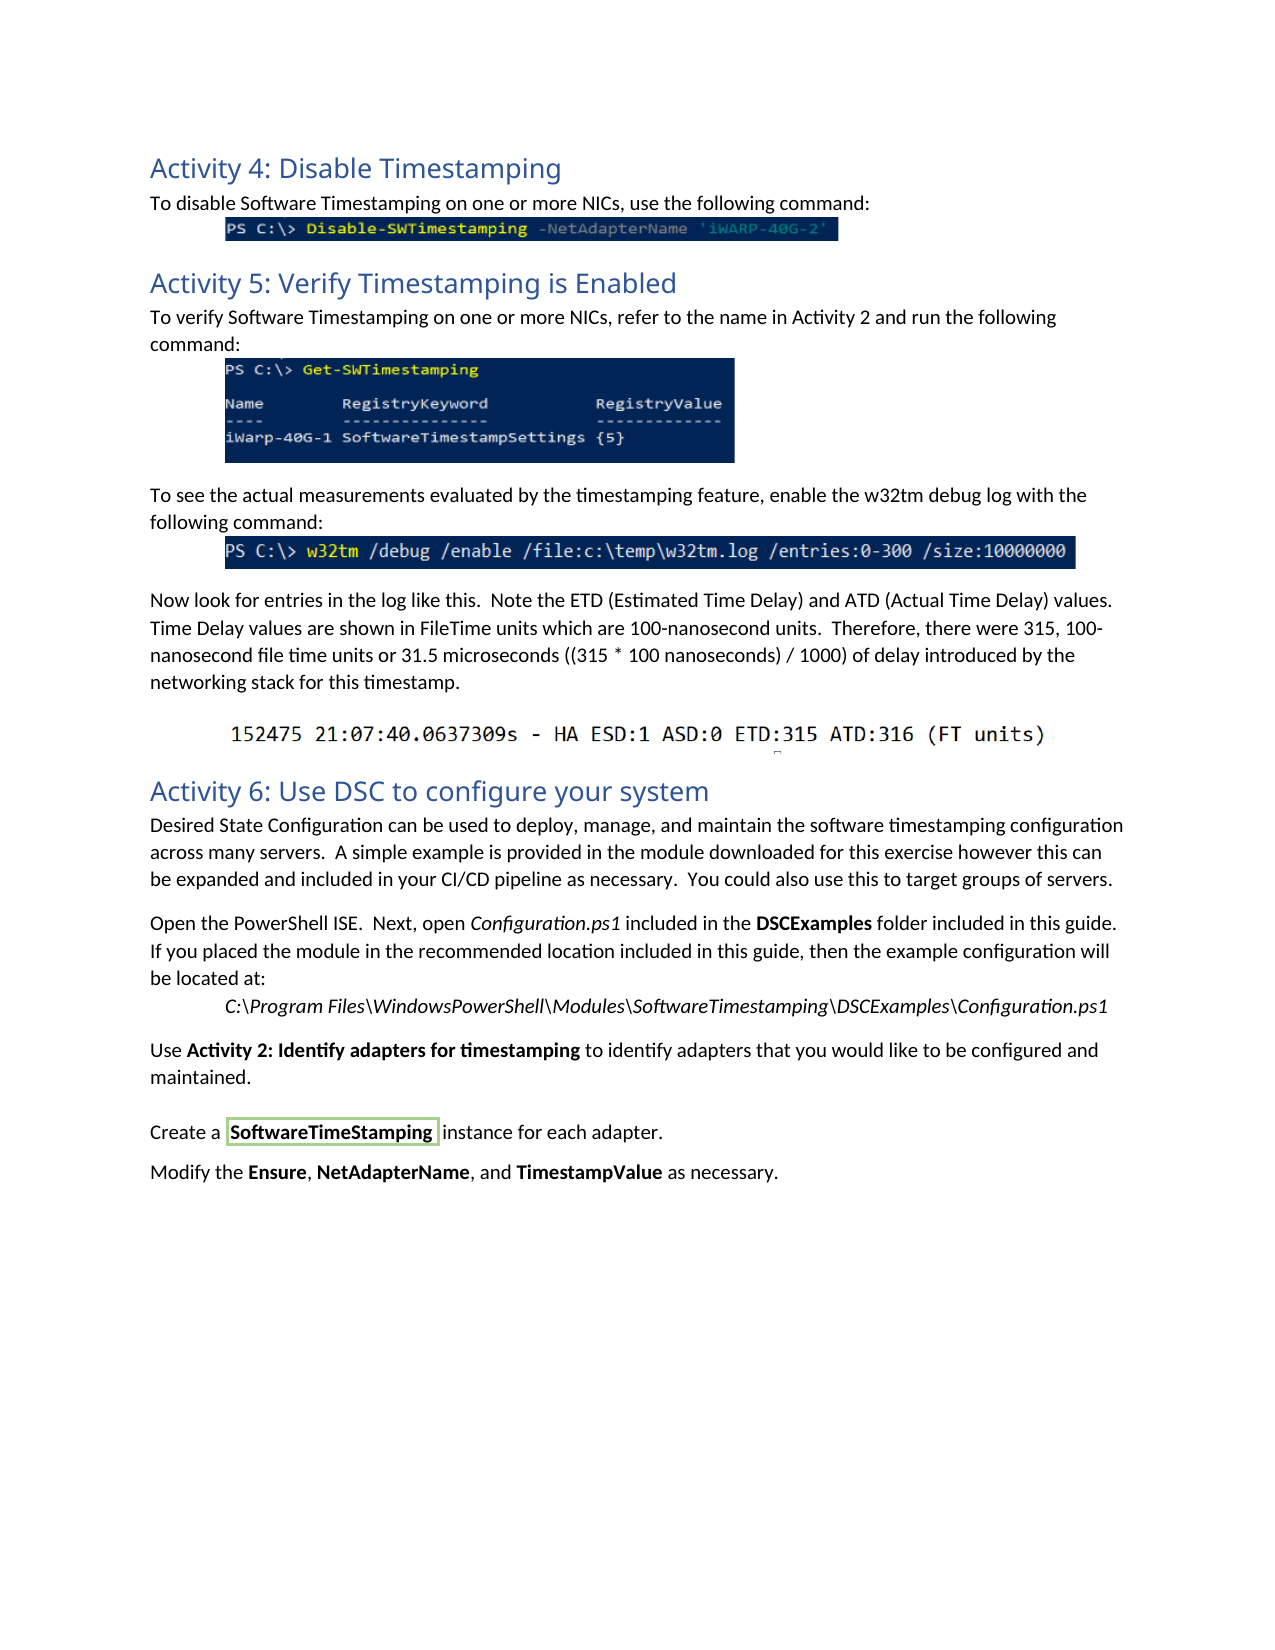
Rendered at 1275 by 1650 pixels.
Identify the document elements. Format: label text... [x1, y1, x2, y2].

text To verify Software Timestamping on one or more NICs, refer to the name in Activity 2 and run the following command: [150, 304, 1125, 357]
picture [225, 536, 1076, 569]
picture [225, 358, 735, 463]
text C:\Program Files\WindowsPowerShell\Modules\SoftwareTimestamping\DSCExamples\Configuration.ps1 [150, 993, 1125, 1018]
text To see the actual measurements evaluated by the timestamping feature, enable the w32tm debug log with the following command: [150, 482, 1125, 534]
picture [225, 217, 839, 241]
text Create a SoftwareTimeStamping instance for each adapter. [229, 1120, 437, 1143]
subtitle Activity 5: Verify Timestamping is Enabled [150, 264, 1125, 301]
subtitle Activity 6: Use DSC to configure your system [150, 772, 1125, 809]
text Create a SoftwareTimeStamping instance for each adapter. [440, 1119, 1125, 1144]
text Open the PowerShell ISE. Next, open Configuration.ps1 included in the DSCExamples folder included in this guide. If you placed the module in the recommended location included in this guide, then the example configuration will be located at: [150, 911, 1125, 991]
subtitle Activity 4: Disable Timestamping [150, 150, 1125, 187]
text Use Activity 2: Identify adapters for timestamping to identify adapters that you would like to be configured and maintained. [150, 1037, 1125, 1090]
text Modify the Ensure, NetAdapterName, and TimestampValue as necessary. [150, 1159, 1125, 1184]
text Desired State Configuration can be used to deploy, manage, and maintain the software timestamping configuration across many servers. A simple example is provided in the module downloaded for this exercise however this can be expanded and included in your CI/CD pipeline as necessary. You could also use this to target groups of servers. [150, 812, 1125, 892]
text To disable Software Timestamping on one or more NICs, use the following command: [150, 190, 1125, 215]
picture [225, 713, 1055, 754]
text Now look for entries in the log like this. Note the ETD (Estimated Time Delay) and ATD (Actual Time Delay) values. Time Delay values are shown in FileTime units which are 100-nanosecond units. Therefore, there were 315, 100-nanosecond file time units or 31.5 microseconds ((315 * 100 nanoseconds) / 1000) of delay introduced by the networking stack for this timestamp. [150, 587, 1125, 695]
